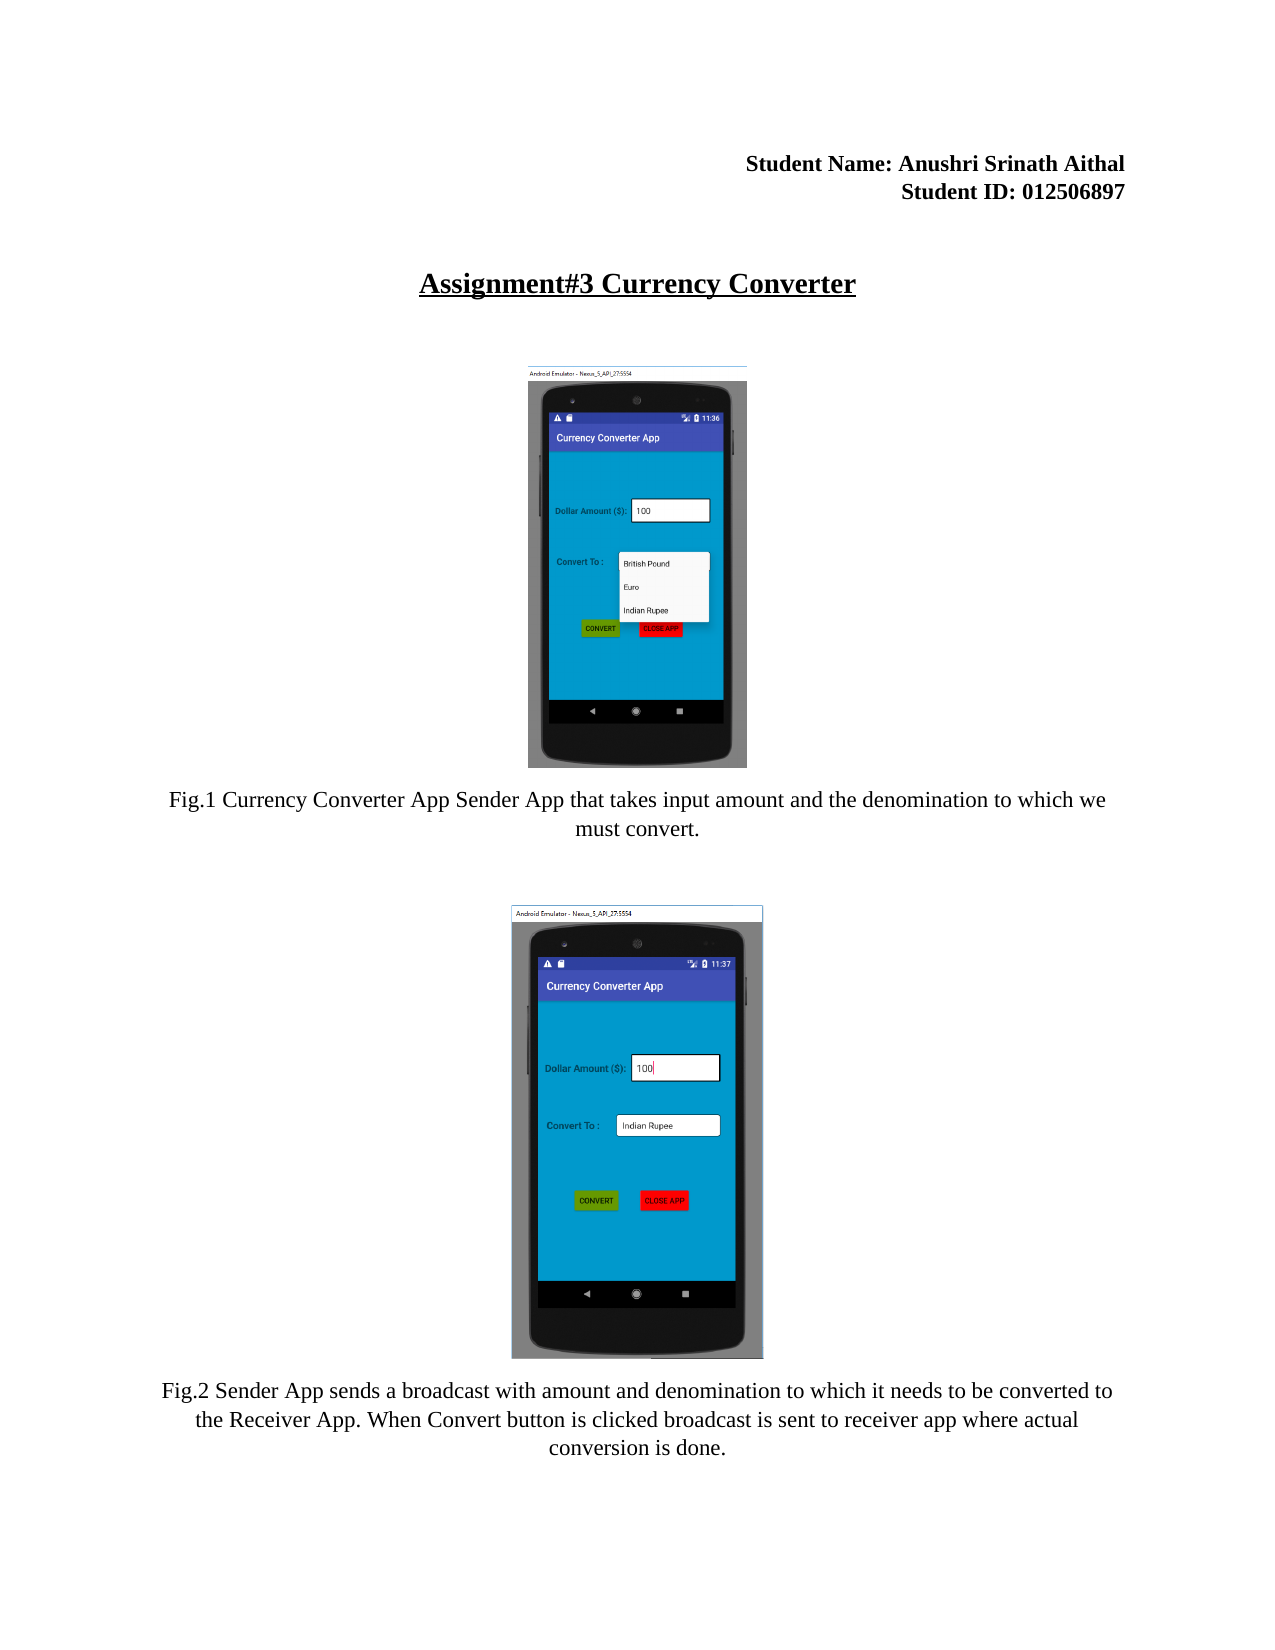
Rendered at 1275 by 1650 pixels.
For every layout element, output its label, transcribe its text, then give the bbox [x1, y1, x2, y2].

text Fig.1 Currency Converter App Sender App that takes input amount and the denomination to which we must convert. [150, 786, 1125, 841]
text Assignment#3 Currency Converter [150, 266, 1125, 300]
text Student Name: Anushri Srinath Aithal [150, 150, 1125, 176]
text Fig.2 Sender App sends a broadcast with amount and denomination to which it needs to be converted to the Receiver App. When Convert button is clicked broadcast is sent to receiver app where actual conversion is done. [150, 1378, 1125, 1461]
picture [511, 905, 764, 1359]
picture [528, 366, 747, 768]
text Student ID: 012506897 [150, 178, 1125, 205]
